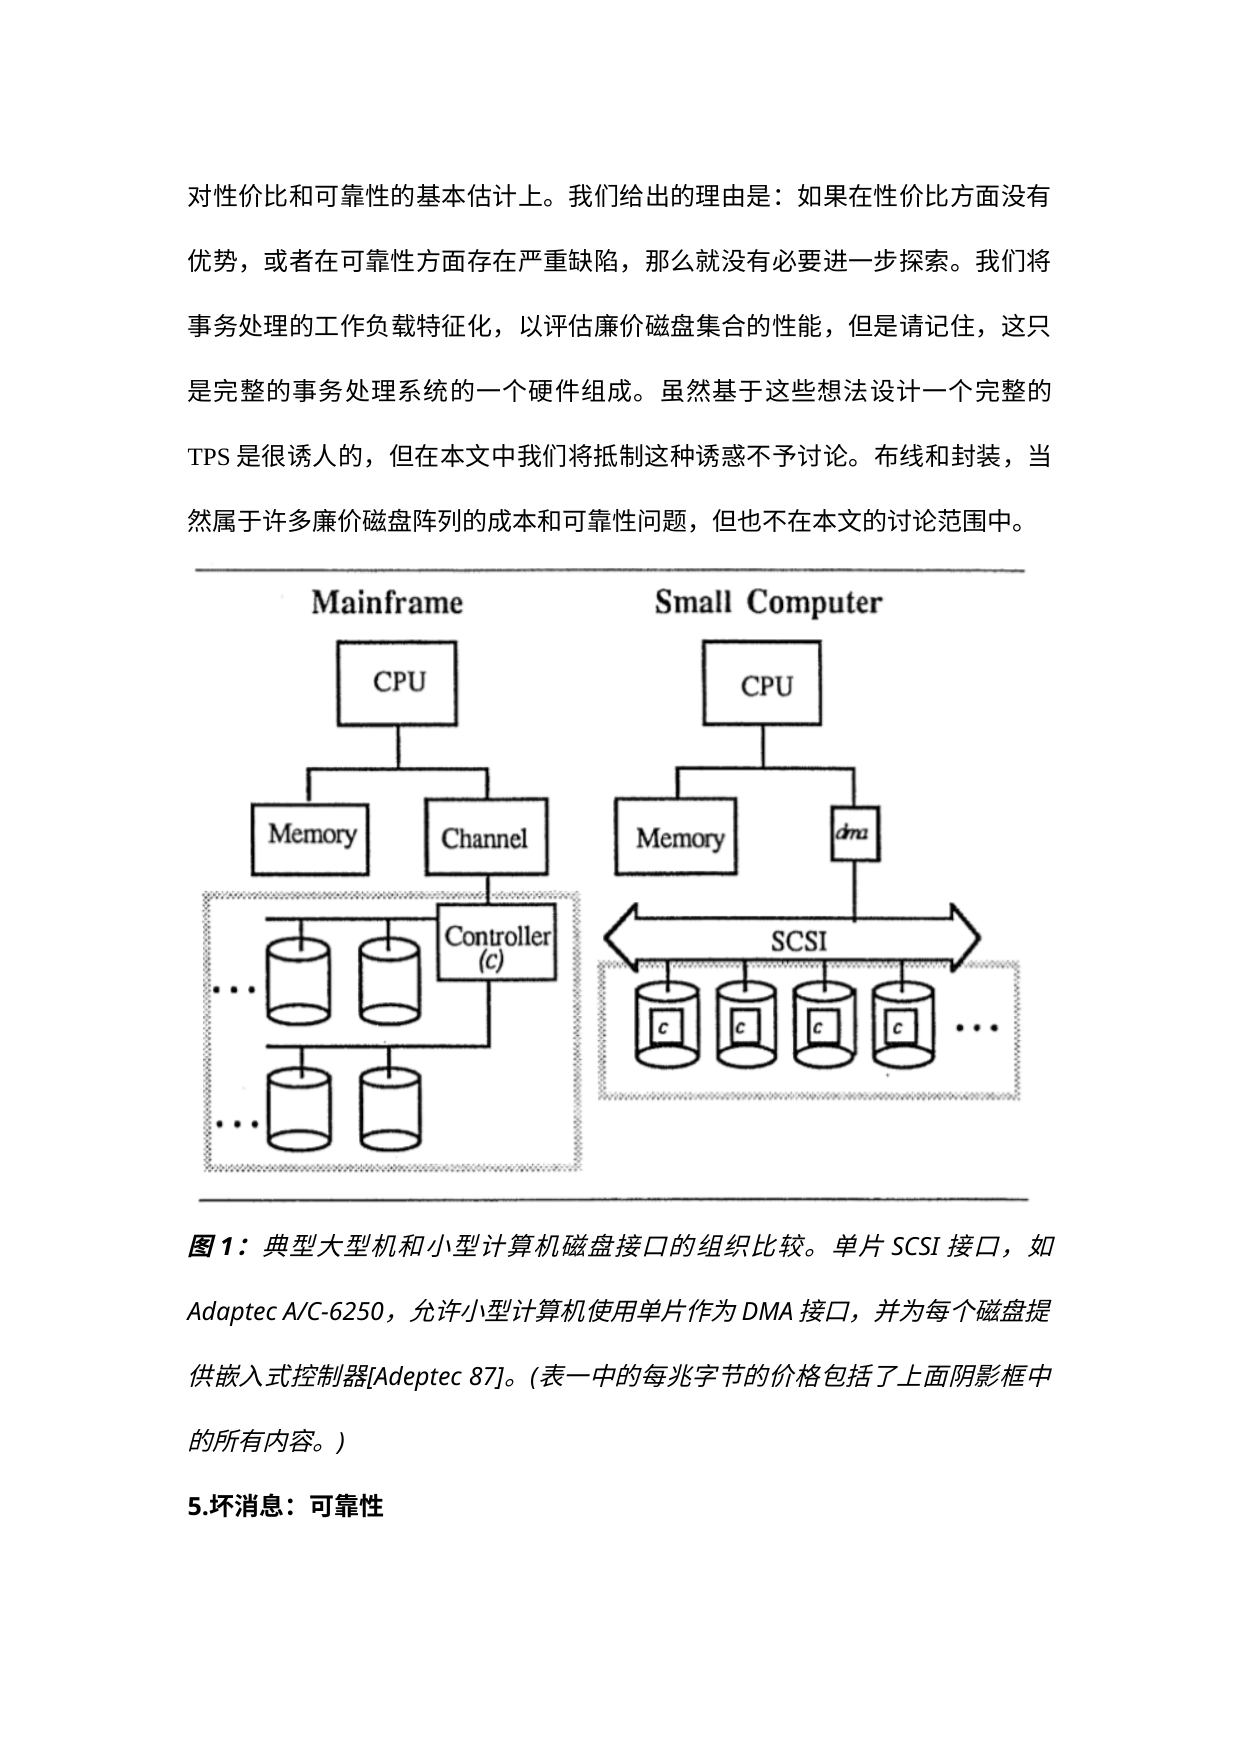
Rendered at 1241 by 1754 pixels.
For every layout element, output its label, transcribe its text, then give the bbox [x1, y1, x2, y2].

text 图1：典型大型机和小型计算机磁盘接口的组织比较。单片SCSI接口，如Adaptec A/C-6250，允许小型计算机使用单片作为DMA接口，并为每个磁盘提供嵌入式控制器[Adeptec 87]。(表一中的每兆字节的价格包括了上面阴影框中的所有内容。) [187, 1212, 1053, 1472]
picture [187, 562, 1042, 1209]
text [187, 162, 1053, 552]
text 5.坏消息：可靠性 [187, 1472, 1053, 1537]
